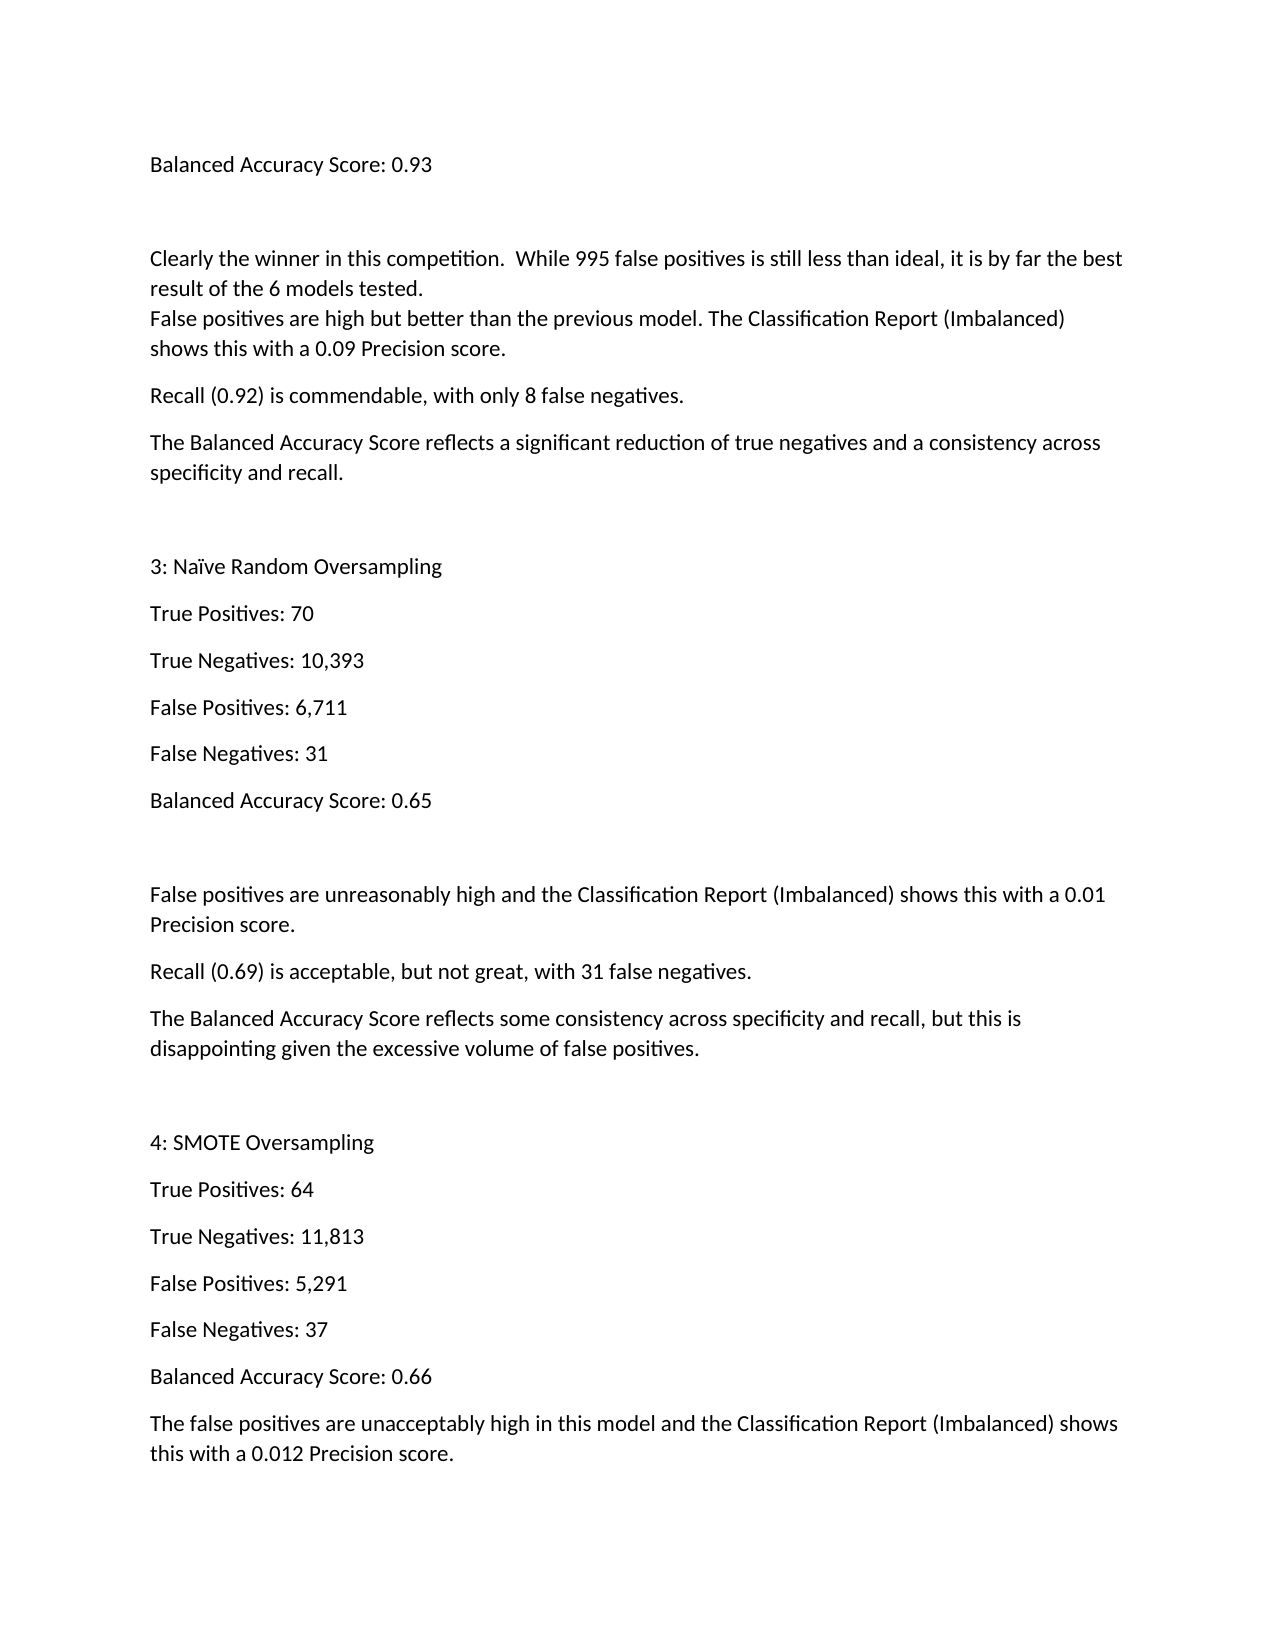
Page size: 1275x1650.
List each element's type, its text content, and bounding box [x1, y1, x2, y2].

text False Positives: 6,711 [150, 693, 1125, 721]
text Clearly the winner in this competition. While 995 false positives is still less than ideal, it is by far the best result of the 6 models tested. False positives are high but better than the previous model. The Classification Report (Imbalanced) shows this with a 0.09 Precision score. [150, 244, 1125, 362]
text False Negatives: 37 [150, 1316, 1125, 1344]
text Balanced Accuracy Score: 0.93 [150, 150, 1125, 178]
text False Positives: 5,291 [150, 1269, 1125, 1297]
text True Positives: 70 [150, 599, 1125, 627]
text True Positives: 64 [150, 1175, 1125, 1203]
text Balanced Accuracy Score: 0.66 [150, 1362, 1125, 1391]
text False positives are unreasonably high and the Classification Report (Imbalanced) shows this with a 0.01 Precision score. [150, 880, 1125, 938]
text The Balanced Accuracy Score reflects a significant reduction of true negatives and a consistency across specificity and recall. [150, 428, 1125, 486]
text 4: SMOTE Oversampling [150, 1128, 1125, 1156]
text 3: Naïve Random Oversampling [150, 552, 1125, 580]
text The false positives are unacceptably high in this model and the Classification Report (Imbalanced) shows this with a 0.012 Precision score. [150, 1409, 1125, 1468]
text Recall (0.69) is acceptable, but not great, with 31 false negatives. [150, 957, 1125, 985]
text True Negatives: 10,393 [150, 646, 1125, 674]
text True Negatives: 11,813 [150, 1222, 1125, 1250]
text Recall (0.92) is commendable, with only 8 false negatives. [150, 381, 1125, 409]
text False Negatives: 31 [150, 739, 1125, 768]
text Balanced Accuracy Score: 0.65 [150, 786, 1125, 814]
text The Balanced Accuracy Score reflects some consistency across specificity and recall, but this is disappointing given the excessive volume of false positives. [150, 1004, 1125, 1062]
